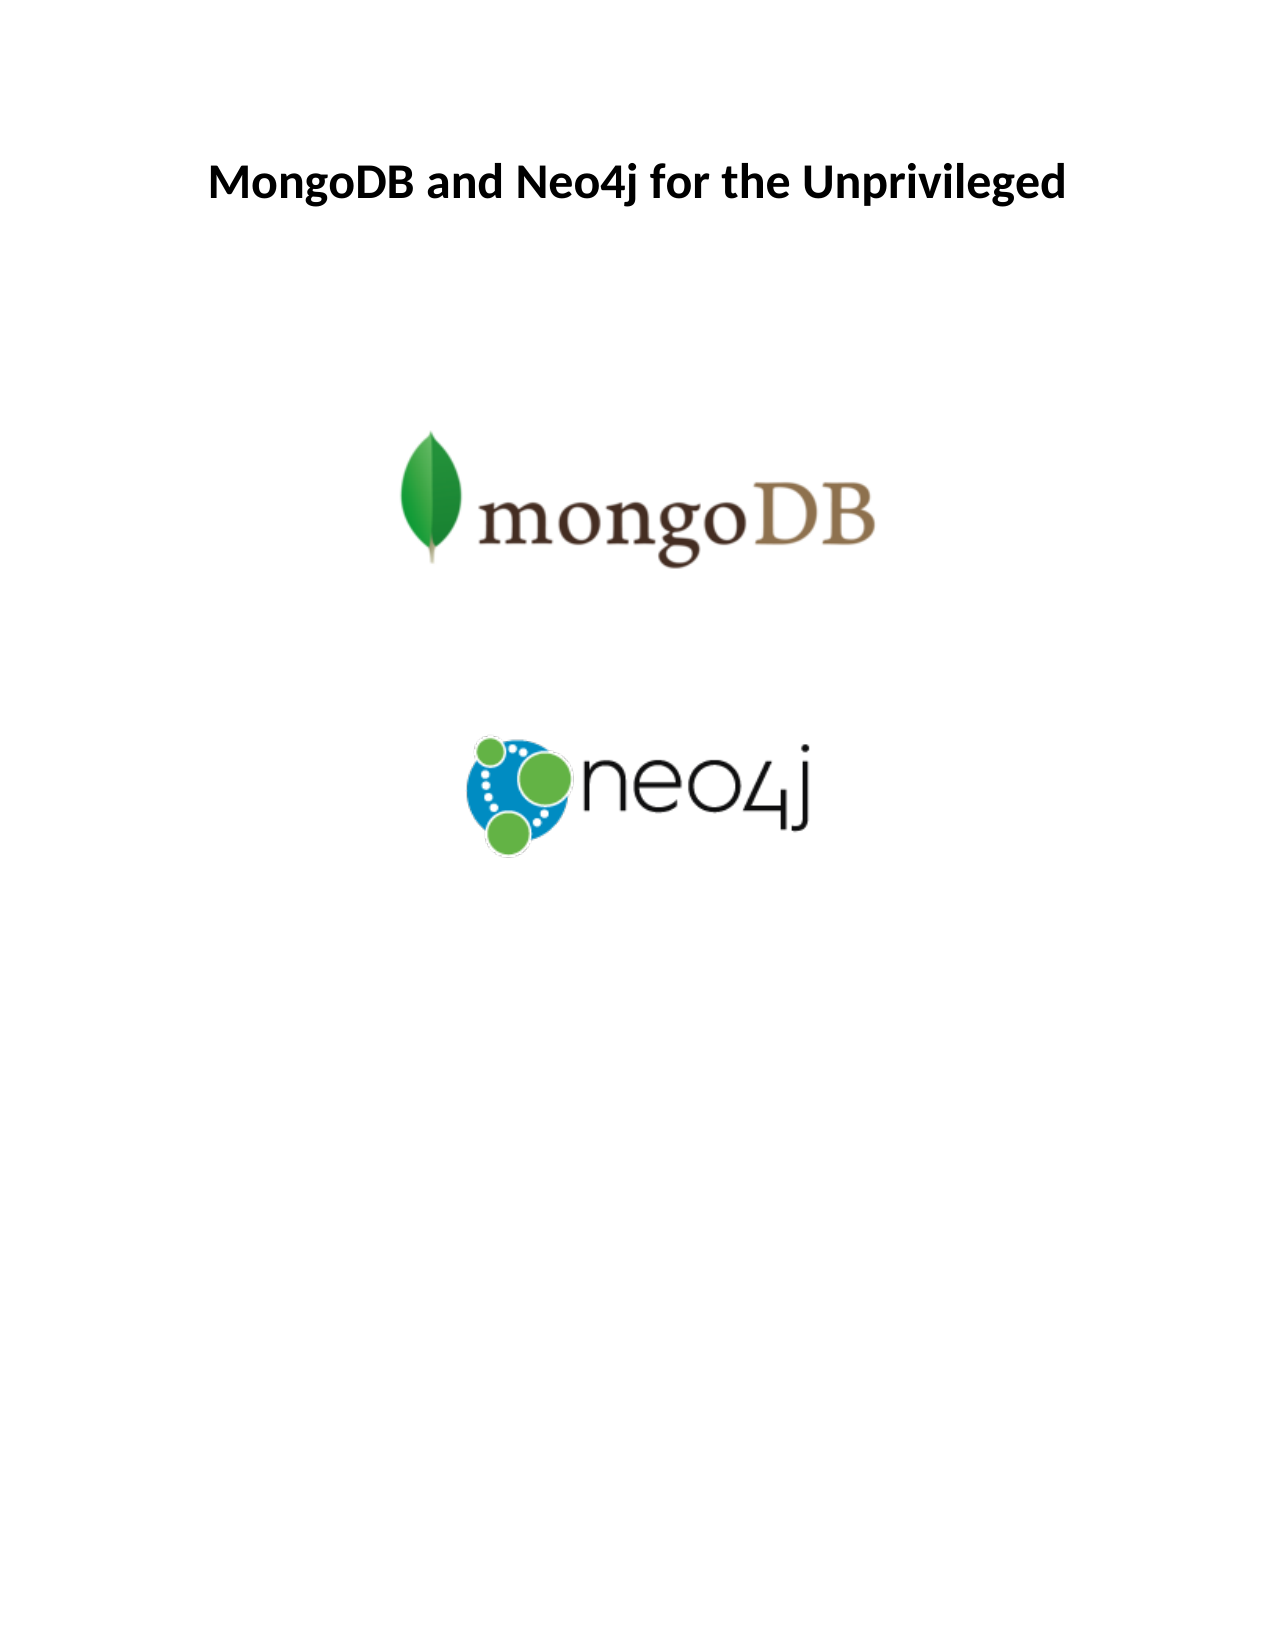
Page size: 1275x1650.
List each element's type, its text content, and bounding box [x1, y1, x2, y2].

picture [383, 325, 892, 677]
picture [461, 718, 814, 875]
text MongoDB and Neo4j for the Unprivileged [150, 150, 1125, 211]
